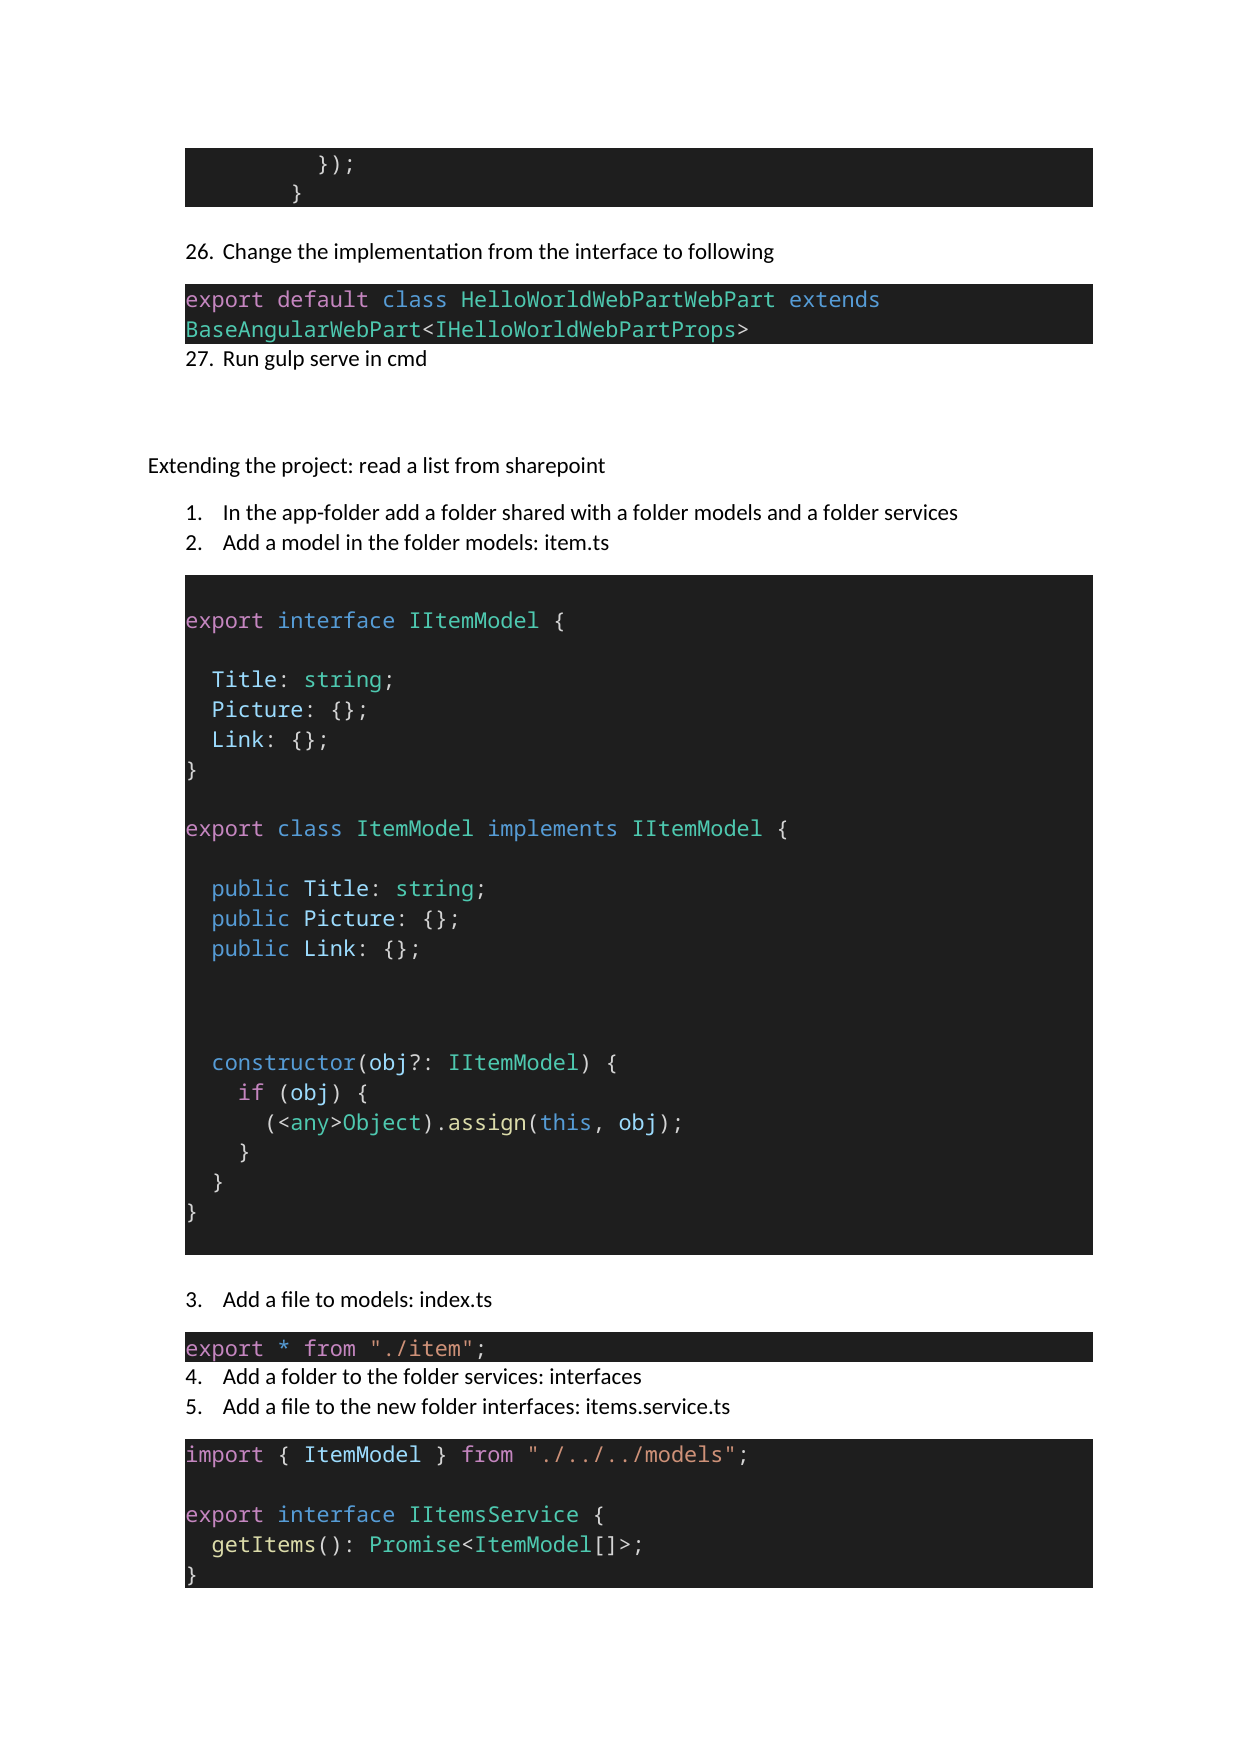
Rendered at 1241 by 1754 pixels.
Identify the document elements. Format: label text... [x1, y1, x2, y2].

list Add a model in the folder models: item.ts [185, 528, 1093, 556]
text Link: {}; [185, 724, 1093, 754]
text getItems(): Promise<ItemModel[]>; [185, 1529, 1093, 1558]
text export interface IItemsService { [185, 1499, 1093, 1529]
text (<any>Object).assign(this, obj); [185, 1106, 1093, 1136]
list Change the implementation from the interface to following [185, 237, 1093, 265]
list Add a file to the new folder interfaces: items.service.ts [185, 1392, 1093, 1421]
text Title: string; [185, 664, 1093, 694]
list Add a folder to the folder services: interfaces [185, 1362, 1093, 1390]
text constructor(obj?: IItemModel) { [185, 1047, 1093, 1077]
list Add a file to models: index.ts [185, 1286, 1093, 1314]
list In the app-folder add a folder shared with a folder models and a folder services [185, 498, 1093, 526]
text export class ItemModel implements IItemModel { [185, 813, 1093, 843]
text export * from "./item"; [185, 1332, 1093, 1362]
text import { ItemModel } from "./../../models"; [185, 1439, 1093, 1469]
text } [185, 754, 1093, 784]
text Extending the project: read a list from sharepoint [148, 451, 1093, 479]
text } [185, 1196, 1093, 1226]
text public Link: {}; [185, 933, 1093, 962]
text } [185, 177, 1093, 207]
text public Picture: {}; [185, 903, 1093, 933]
text } [185, 1166, 1093, 1196]
text } [185, 1136, 1093, 1166]
text }); [185, 148, 1093, 177]
text if (obj) { [185, 1077, 1093, 1106]
text export default class HelloWorldWebPartWebPart extends BaseAngularWebPart<IHelloWorldWebPartProps> [185, 284, 1093, 344]
text } [185, 1558, 1093, 1588]
text export interface IItemModel { [185, 605, 1093, 635]
text public Title: string; [185, 873, 1093, 903]
list Run gulp serve in cmd [185, 344, 1093, 372]
text Picture: {}; [185, 694, 1093, 724]
